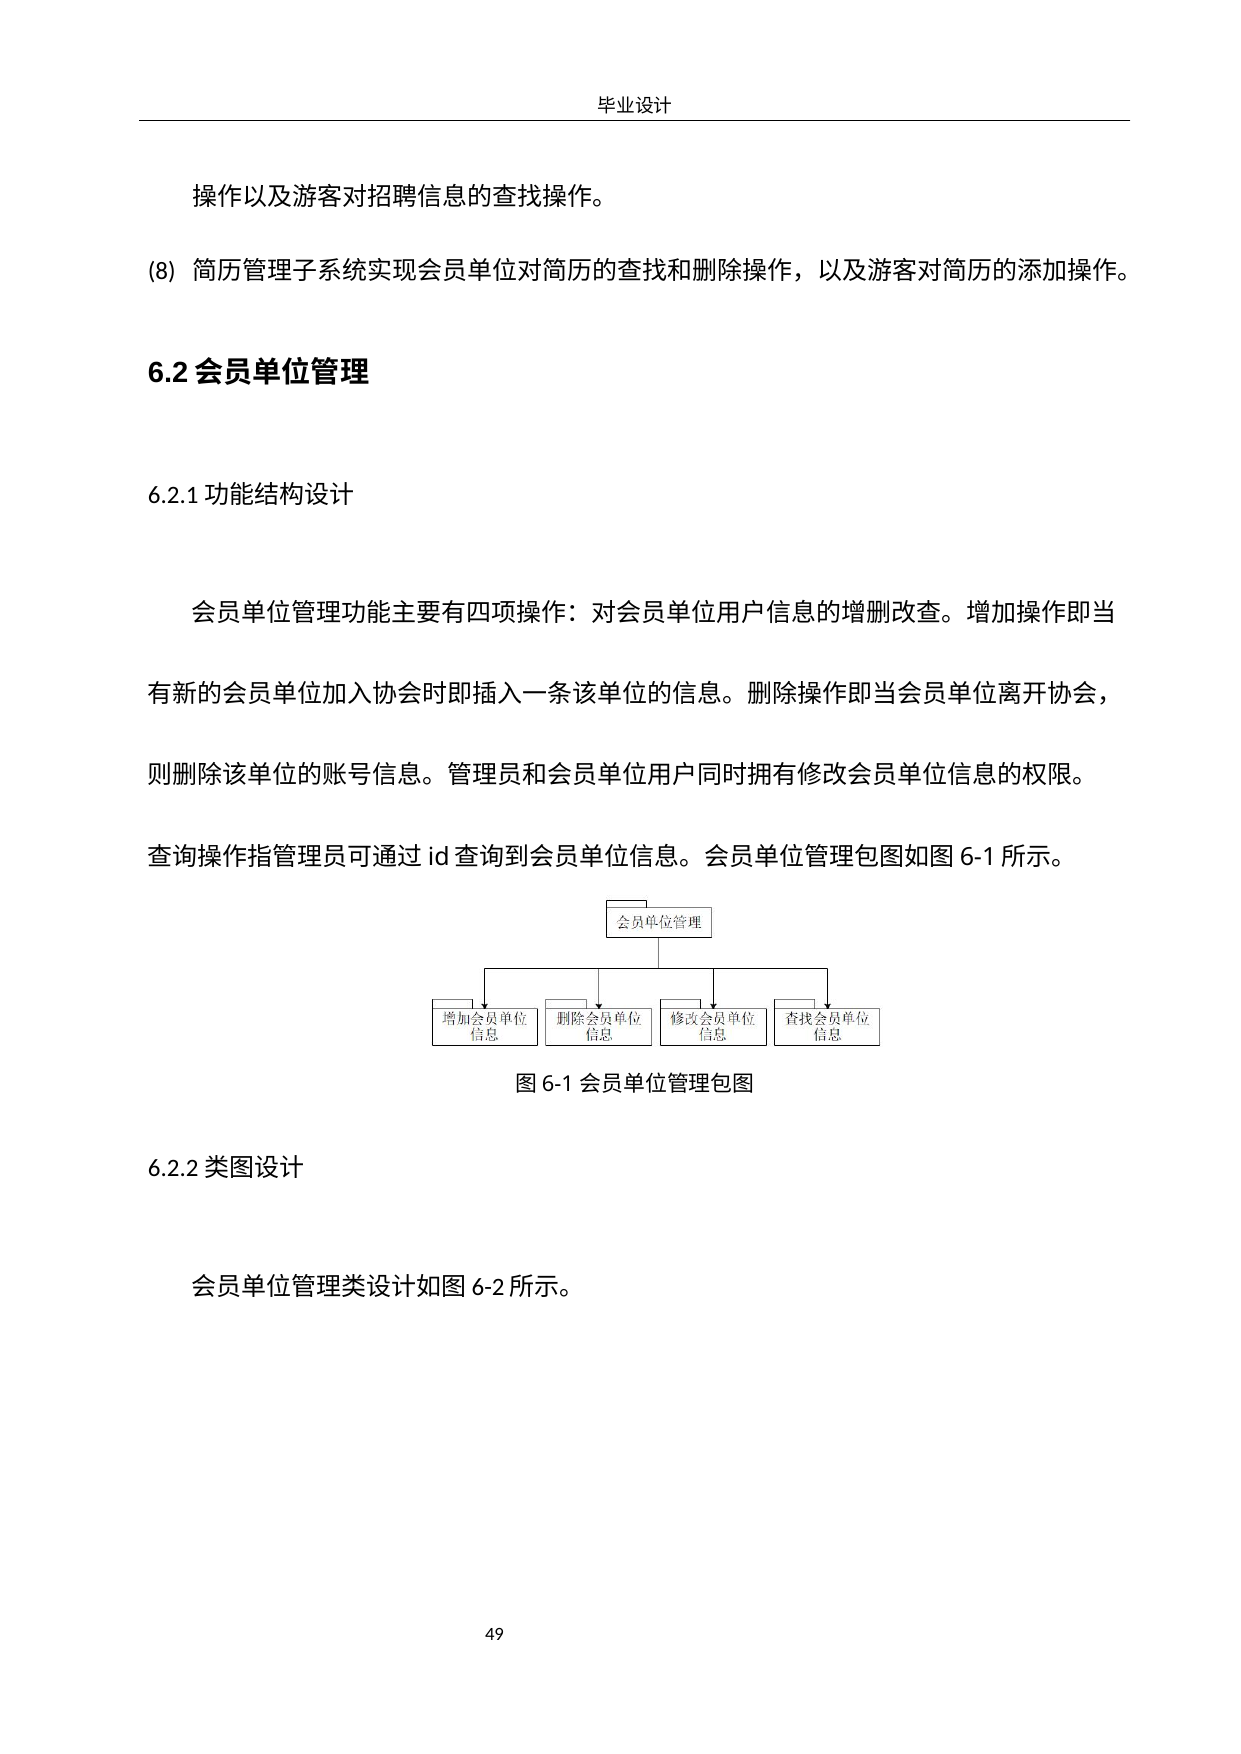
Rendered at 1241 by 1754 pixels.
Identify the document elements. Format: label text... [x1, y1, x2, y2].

subtitle 6.2.1 功能结构设计 [148, 460, 1122, 525]
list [148, 162, 1122, 227]
subtitle 6.2.2 类图设计 [148, 1133, 1122, 1198]
text 图6-1 会员单位管理包图 [148, 1066, 1122, 1098]
list 简历管理子系统实现会员单位对简历的查找和删除操作，以及游客对简历的添加操作。 [148, 236, 1122, 301]
picture [430, 895, 883, 1053]
subtitle 6.2会员单位管理 [148, 337, 1122, 402]
text 会员单位管理类设计如图6-2所示。 [148, 1252, 1122, 1317]
text 会员单位管理功能主要有四项操作：对会员单位用户信息的增删改查。增加操作即当有新的会员单位加入协会时即插入一条该单位的信息。删除操作即当会员单位离开协会，则删除该单位的账号信息。管理员和会员单位用户同时拥有修改会员单位信息的权限。查询操作指管理员可通过id查询到会员单位信息。会员单位管理包图如图6-1所示。 [148, 578, 1122, 887]
